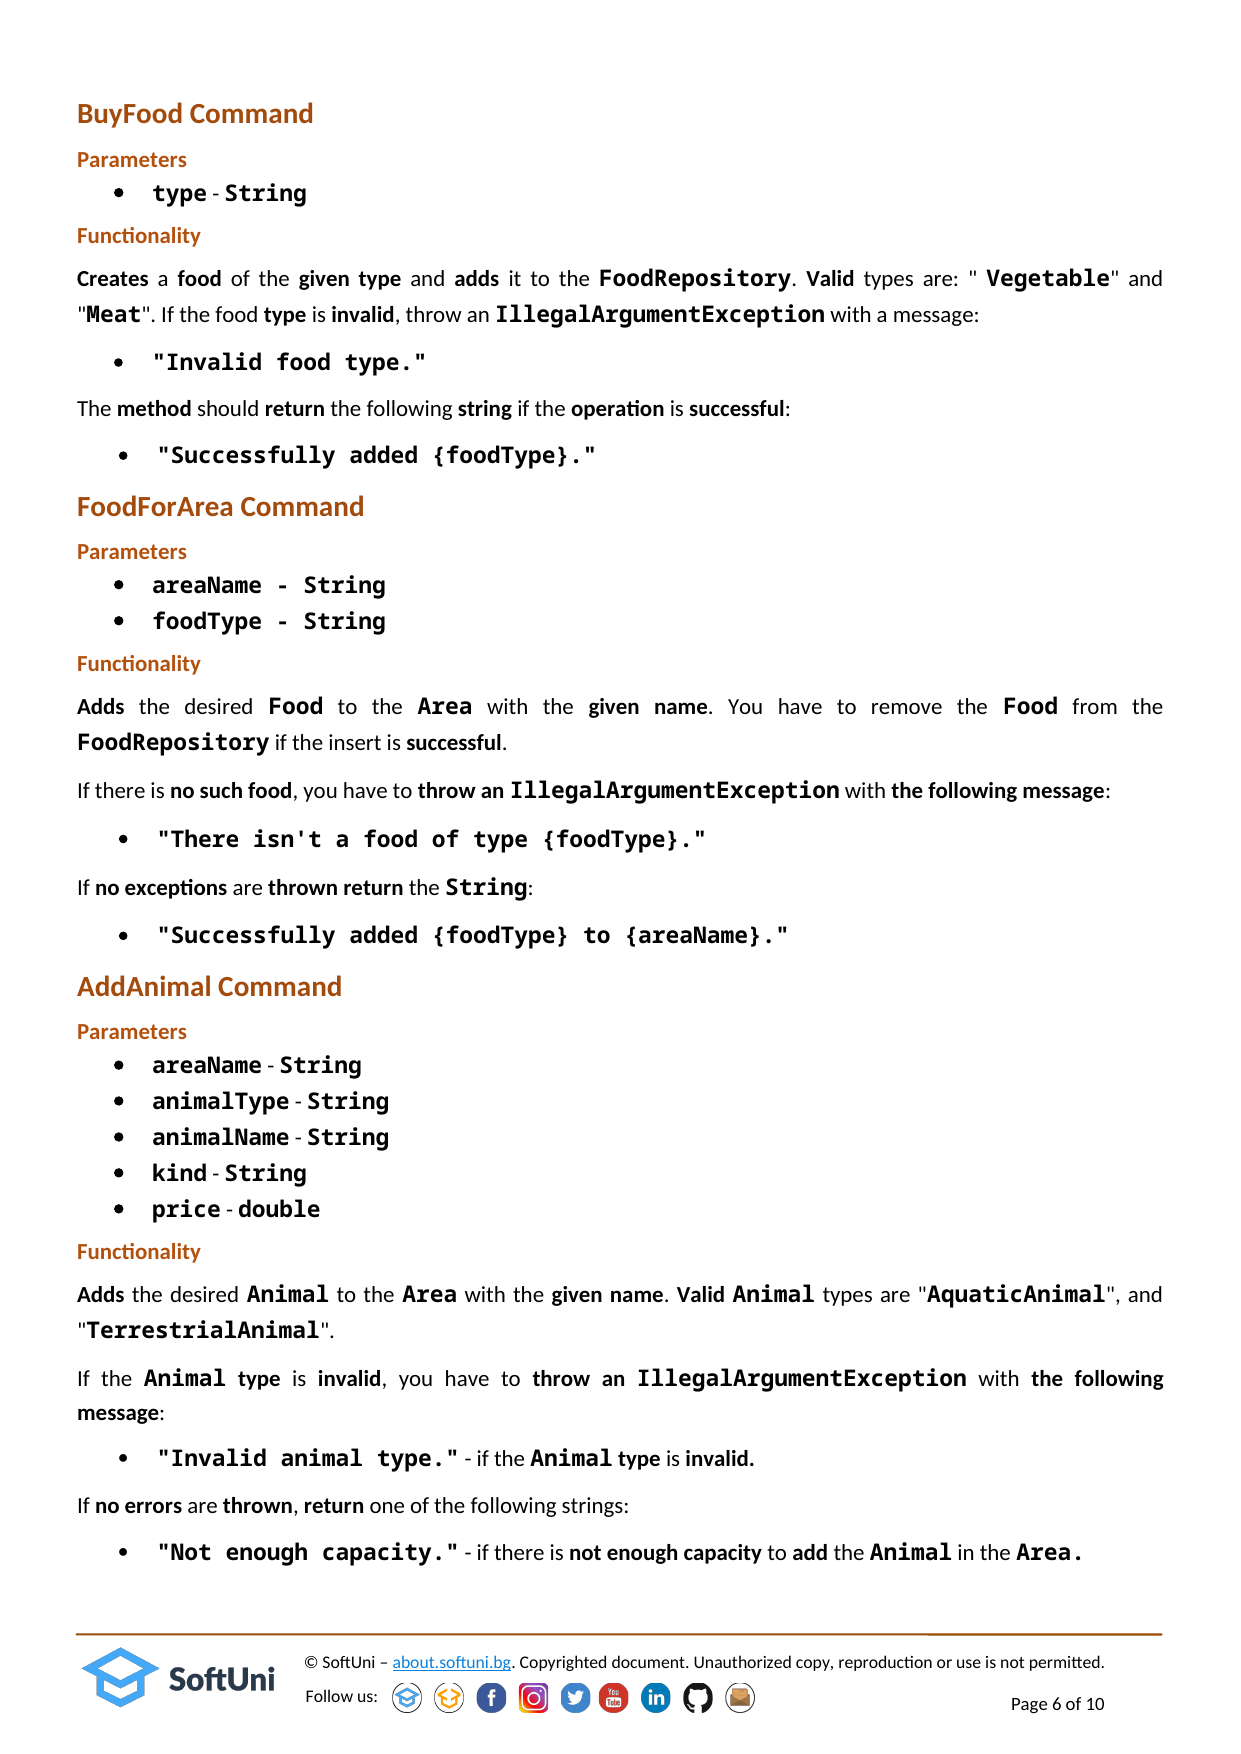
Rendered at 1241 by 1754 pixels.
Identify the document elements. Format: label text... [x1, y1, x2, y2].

list "Successfully added {foodType} to {areaName}." [119, 919, 1163, 951]
picture [683, 1683, 713, 1713]
picture [725, 1683, 755, 1713]
picture [598, 1683, 629, 1713]
picture [664, 1683, 671, 1691]
subtitle Parameters [77, 145, 1163, 173]
list price - double [114, 1193, 1163, 1224]
picture [641, 1683, 648, 1691]
text If there is no such food, you have to throw an IllegalArgumentException with the following message: [77, 774, 1163, 805]
text If no errors are thrown, return one of the following strings: [77, 1491, 1163, 1519]
list "Invalid animal type." - if the Animal type is invalid. [119, 1442, 1163, 1474]
subtitle Functionality [77, 221, 1163, 249]
list animalName - String [114, 1121, 1163, 1152]
list areaName - String [114, 1049, 1163, 1081]
text Adds the desired Food to the Area with the given name. You have to remove the Food from the FoodRepository if the insert is successful. [77, 690, 1163, 757]
list "Not enough capacity." - if there is not enough capacity to add the Animal in the Area. [119, 1536, 1163, 1567]
list "Invalid food type." [114, 346, 1163, 377]
list animalType - String [114, 1085, 1163, 1117]
subtitle Functionality [77, 1237, 1163, 1265]
text Creates a food of the given type and adds it to the FoodRepository. Valid types are: " Vegetable" and "Meat". If the food type is invalid, throw an IllegalArgumentException with a message: [77, 262, 1163, 329]
list "There isn't a food of type {foodType}." [119, 823, 1163, 854]
list foodType - String [114, 605, 1163, 636]
subtitle Functionality [77, 649, 1163, 677]
subtitle FoodForArea Command [77, 488, 1163, 523]
subtitle Parameters [77, 537, 1163, 565]
picture [75, 1642, 281, 1713]
picture [561, 1683, 591, 1713]
picture [392, 1683, 422, 1713]
picture [476, 1683, 507, 1713]
subtitle Parameters [77, 1017, 1163, 1045]
picture [662, 1704, 671, 1713]
text Adds the desired Animal to the Area with the given name. Valid Animal types are "AquaticAnimal", and "TerrestrialAnimal". [77, 1278, 1163, 1345]
text If no exceptions are thrown return the String: [77, 871, 1163, 902]
picture [434, 1683, 464, 1713]
list "Successfully added {foodType}." [119, 439, 1163, 470]
list areaName - String [114, 569, 1163, 600]
picture [518, 1683, 549, 1713]
list kind - String [114, 1157, 1163, 1188]
list type - String [114, 177, 1163, 208]
text If the Animal type is invalid, you have to throw an IllegalArgumentException with the following message: [77, 1362, 1163, 1426]
text The method should return the following string if the operation is successful: [77, 394, 1163, 422]
picture [655, 1695, 664, 1704]
picture [641, 1704, 650, 1713]
subtitle AddAnimal Command [77, 968, 1163, 1003]
subtitle BuyFood Command [77, 95, 1163, 131]
